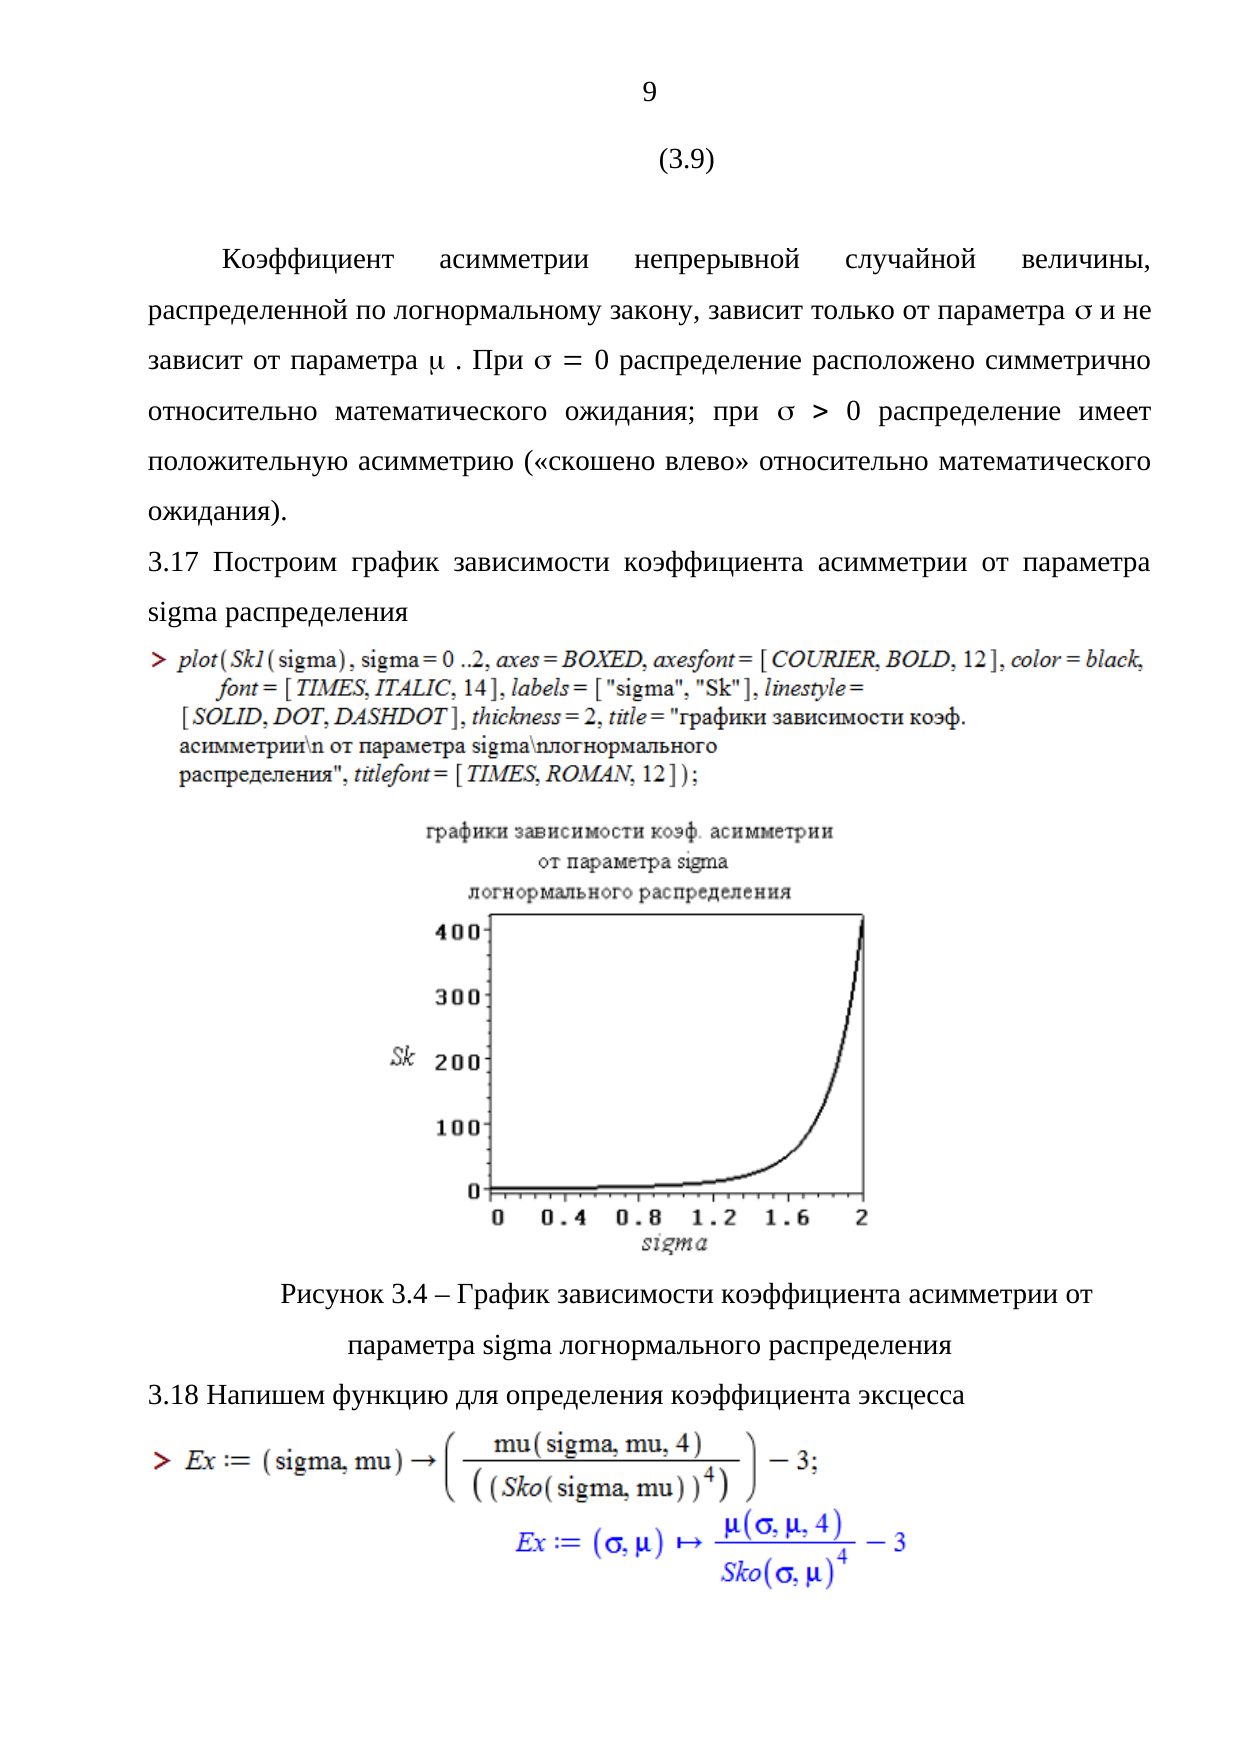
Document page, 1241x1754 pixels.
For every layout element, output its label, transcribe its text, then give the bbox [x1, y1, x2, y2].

picture [147, 644, 1152, 794]
text 3.18 Напишем функцию для определения коэффициента эксцесса [148, 1377, 1152, 1411]
picture [147, 1427, 917, 1591]
text Рисунок 3.4 – График зависимости коэффициента асимметрии от параметра sigma логнормального распределения [148, 1277, 1152, 1361]
text 3.17 Построим график зависимости коэффициента асимметрии от параметра sigma распределения [148, 544, 1152, 627]
picture [381, 810, 918, 1260]
text (3.9) [148, 141, 1152, 174]
text Коэффициент асимметрии непрерывной случайной величины, распределенной по логнормальному закону, зависит только от параметра и не зависит от параметра . При 0 распределение расположено симметрично относительно математического ожидания; при 0 распределение имеет положительную асимметрию («скошено влево» относительно математического ожидания). [148, 241, 1152, 527]
